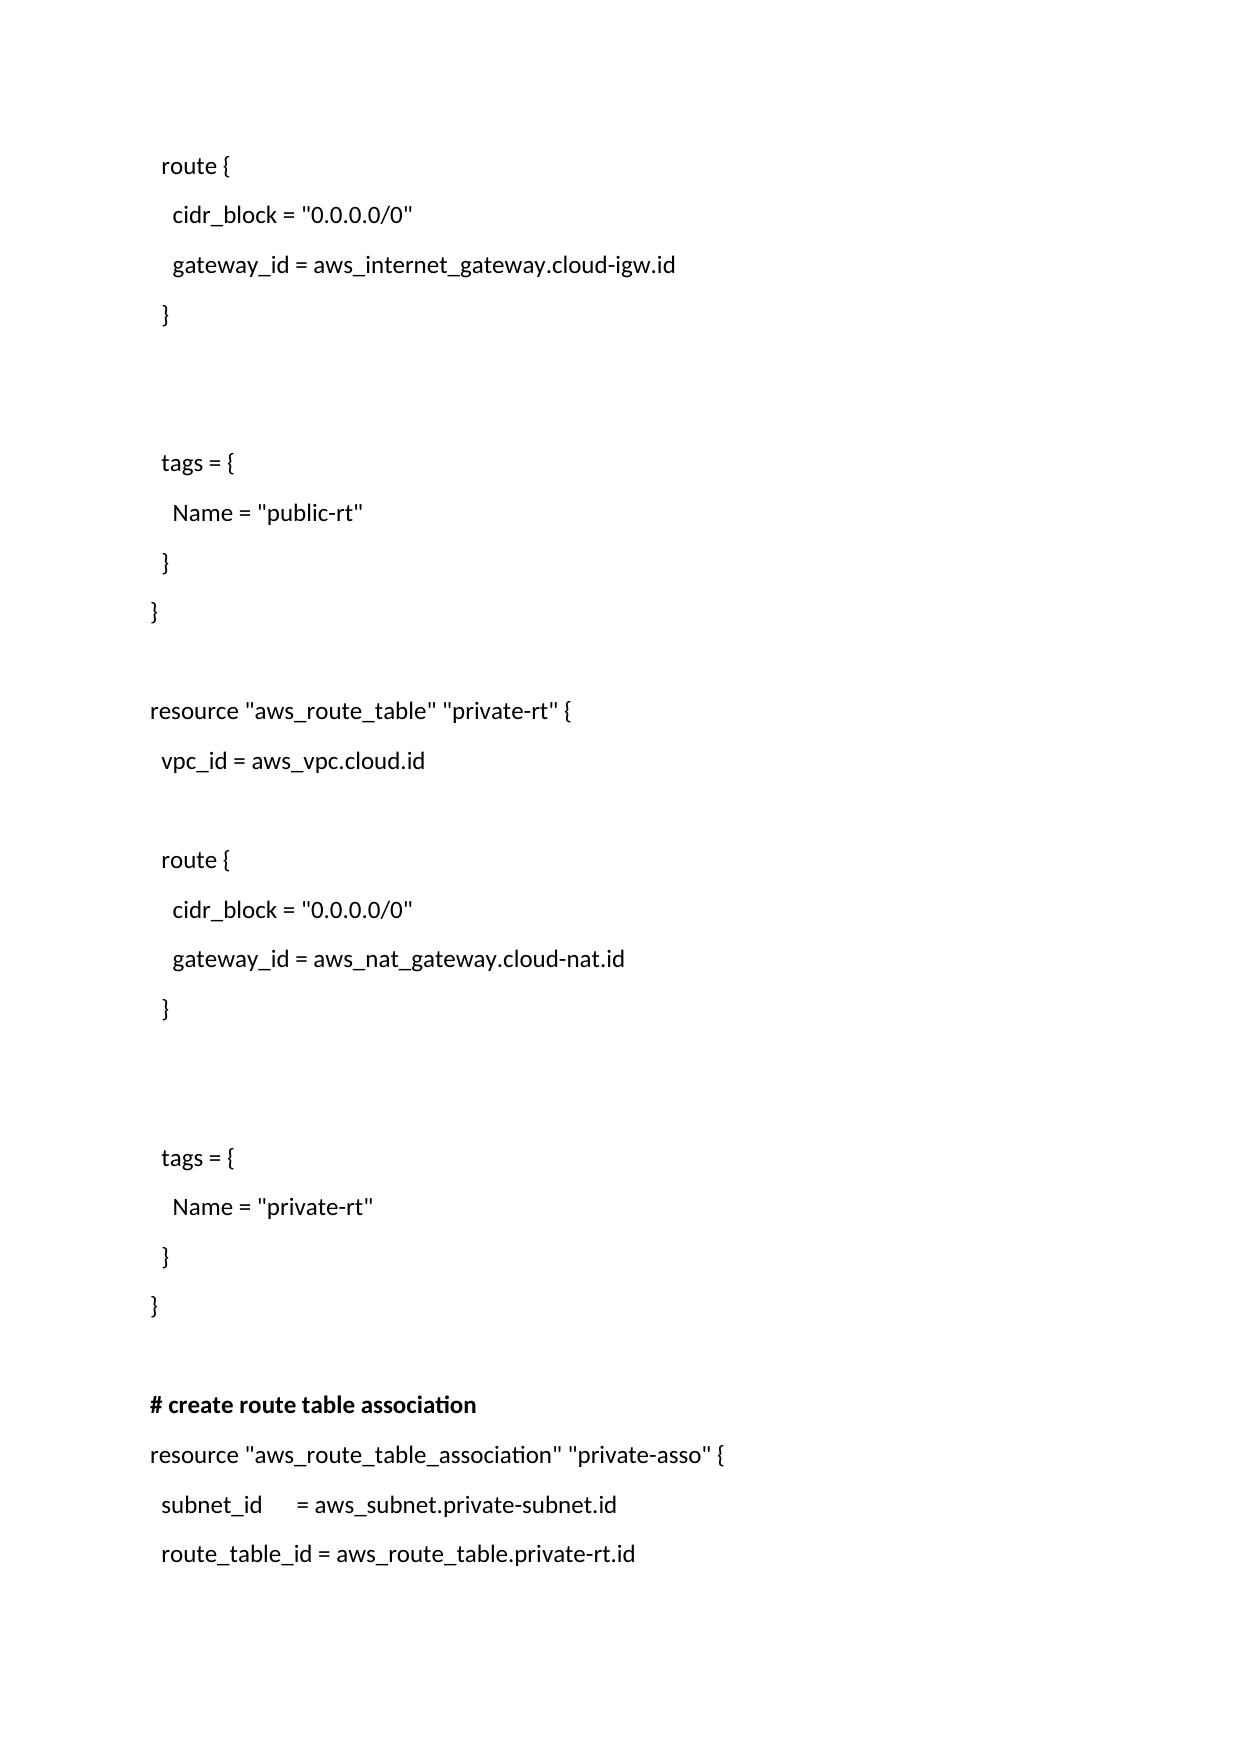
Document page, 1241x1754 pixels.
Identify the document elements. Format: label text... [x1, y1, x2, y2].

text } [150, 547, 1090, 577]
text } [150, 596, 1090, 627]
text route_table_id = aws_route_table.private-rt.id [150, 1538, 1090, 1569]
text } [150, 1241, 1090, 1271]
text # create route table association [150, 1389, 1090, 1420]
text route { [150, 844, 1090, 875]
text subnet_id = aws_subnet.private-subnet.id [150, 1489, 1090, 1519]
text gateway_id = aws_internet_gateway.cloud-igw.id [150, 249, 1090, 280]
text } [150, 299, 1090, 329]
text Name = "public-rt" [150, 497, 1090, 528]
text cidr_block = "0.0.0.0/0" [150, 199, 1090, 230]
text resource "aws_route_table" "private-rt" { [150, 695, 1090, 726]
text tags = { [150, 447, 1090, 478]
text gateway_id = aws_nat_gateway.cloud-nat.id [150, 943, 1090, 974]
text route { [150, 150, 1090, 181]
text } [150, 1290, 1090, 1321]
text tags = { [150, 1142, 1090, 1172]
text resource "aws_route_table_association" "private-asso" { [150, 1439, 1090, 1470]
text cidr_block = "0.0.0.0/0" [150, 894, 1090, 924]
text vpc_id = aws_vpc.cloud.id [150, 745, 1090, 776]
text } [150, 993, 1090, 1023]
text Name = "private-rt" [150, 1191, 1090, 1222]
